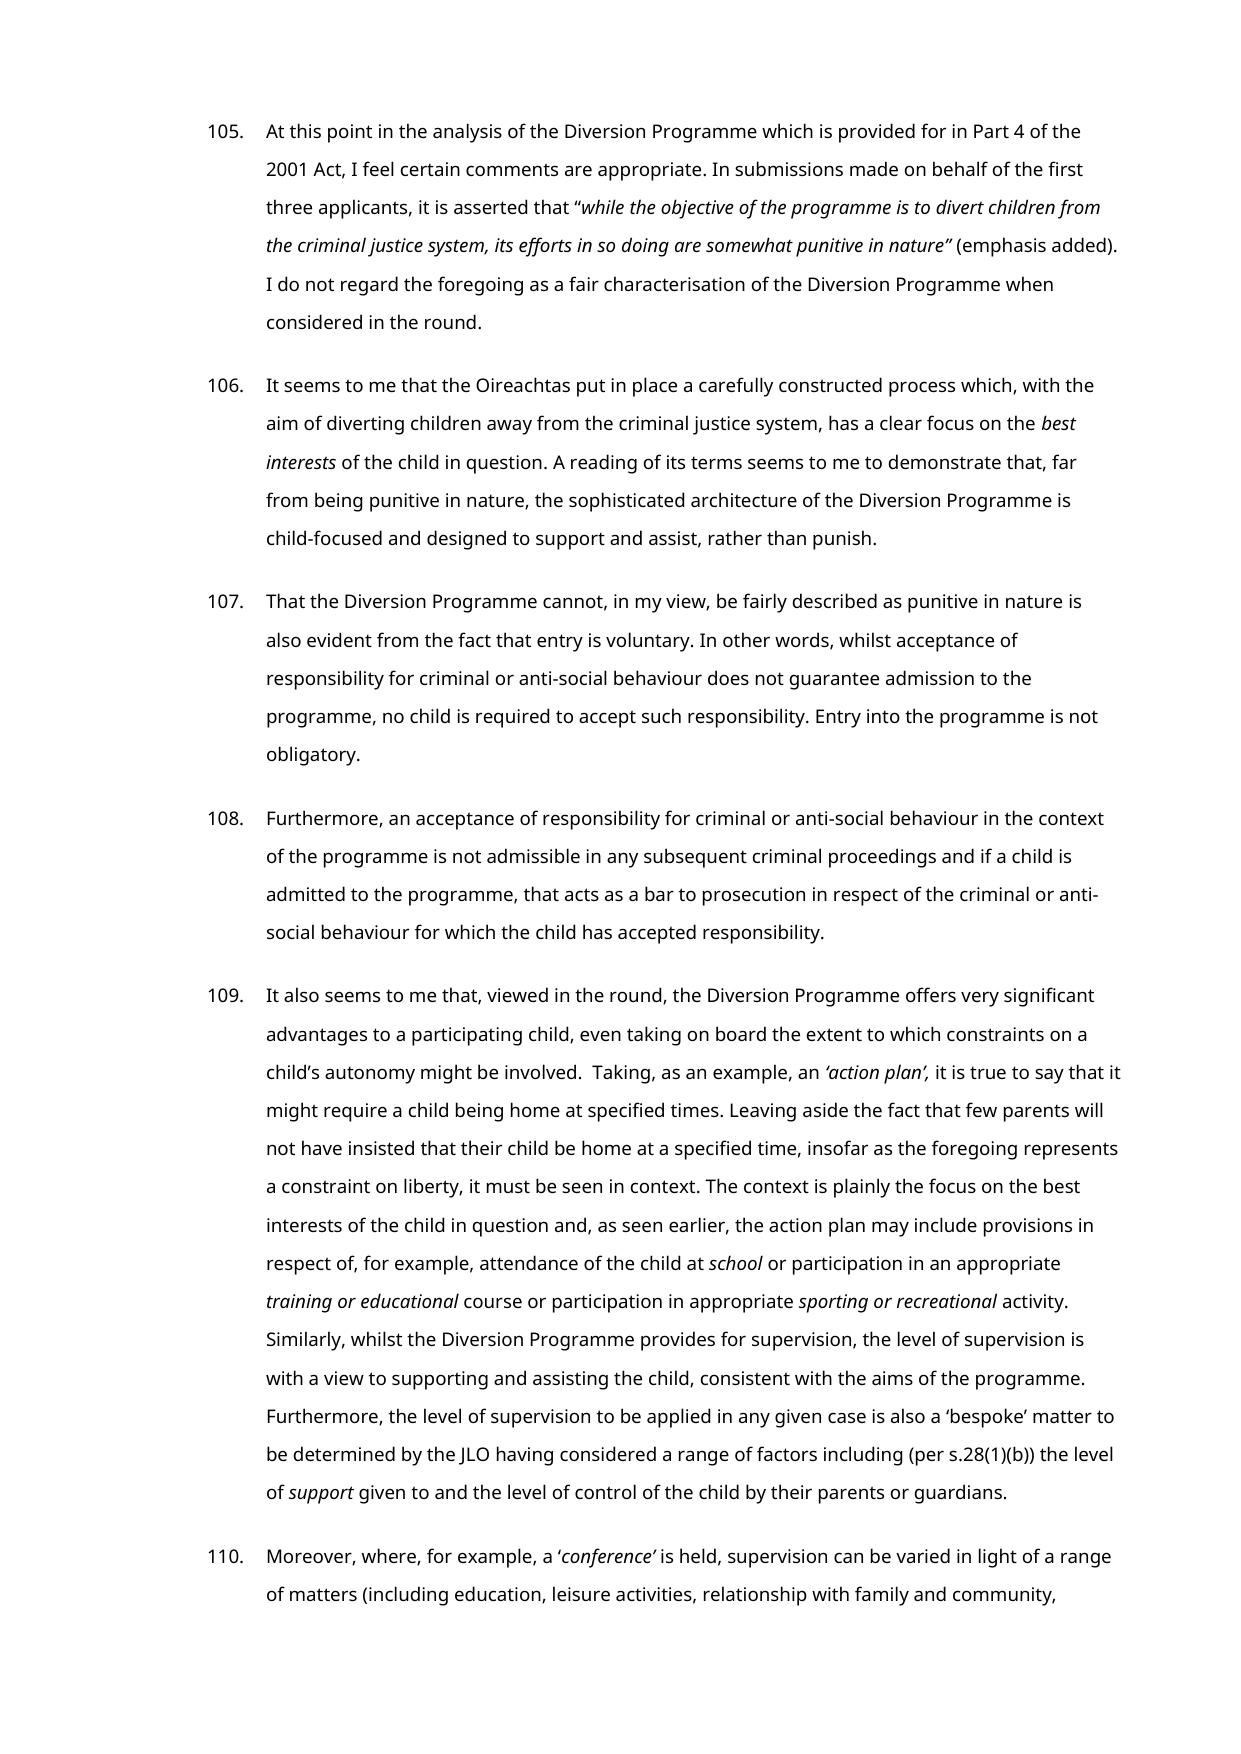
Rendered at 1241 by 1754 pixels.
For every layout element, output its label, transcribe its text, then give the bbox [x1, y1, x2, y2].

text 108. Furthermore, an acceptance of responsibility for criminal or anti-social behaviour in the context of the programme is not admissible in any subsequent criminal proceedings and if a child is admitted to the programme, that acts as a bar to prosecution in respect of the criminal or anti-social behaviour for which the child has accepted responsibility. [207, 805, 1122, 945]
text 109. It also seems to me that, viewed in the round, the Diversion Programme offers very significant advantages to a participating child, even taking on board the extent to which constraints on a child’s autonomy might be involved. Taking, as an example, an ‘action plan’, it is true to say that it might require a child being home at specified times. Leaving aside the fact that few parents will not have insisted that their child be home at a specified time, insofar as the foregoing represents a constraint on liberty, it must be seen in context. The context is plainly the focus on the best interests of the child in question and, as seen earlier, the action plan may include provisions in respect of, for example, attendance of the child at school or participation in an appropriate training or educational course or participation in appropriate sporting or recreational activity. Similarly, whilst the Diversion Programme provides for supervision, the level of supervision is with a view to supporting and assisting the child, consistent with the aims of the programme. Furthermore, the level of supervision to be applied in any given case is also a ‘bespoke’ matter to be determined by the JLO having considered a range of factors including (per s.28(1)(b)) the level of support given to and the level of control of the child by their parents or guardians. [207, 983, 1122, 1505]
text 106. It seems to me that the Oireachtas put in place a carefully constructed process which, with the aim of diverting children away from the criminal justice system, has a clear focus on the best interests of the child in question. A reading of its terms seems to me to demonstrate that, far from being punitive in nature, the sophisticated architecture of the Diversion Programme is child-focused and designed to support and assist, rather than punish. [207, 372, 1122, 551]
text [207, 1543, 1122, 1607]
text 107. That the Diversion Programme cannot, in my view, be fairly described as punitive in nature is also evident from the fact that entry is voluntary. In other words, whilst acceptance of responsibility for criminal or anti-social behaviour does not guarantee admission to the programme, no child is required to accept such responsibility. Entry into the programme is not obligatory. [207, 589, 1122, 767]
text 105. At this point in the analysis of the Diversion Programme which is provided for in Part 4 of the 2001 Act, I feel certain comments are appropriate. In submissions made on behalf of the first three applicants, it is asserted that “while the objective of the programme is to divert children from the criminal justice system, its efforts in so doing are somewhat punitive in nature” (emphasis added). I do not regard the foregoing as a fair characterisation of the Diversion Programme when considered in the round. [207, 118, 1122, 335]
